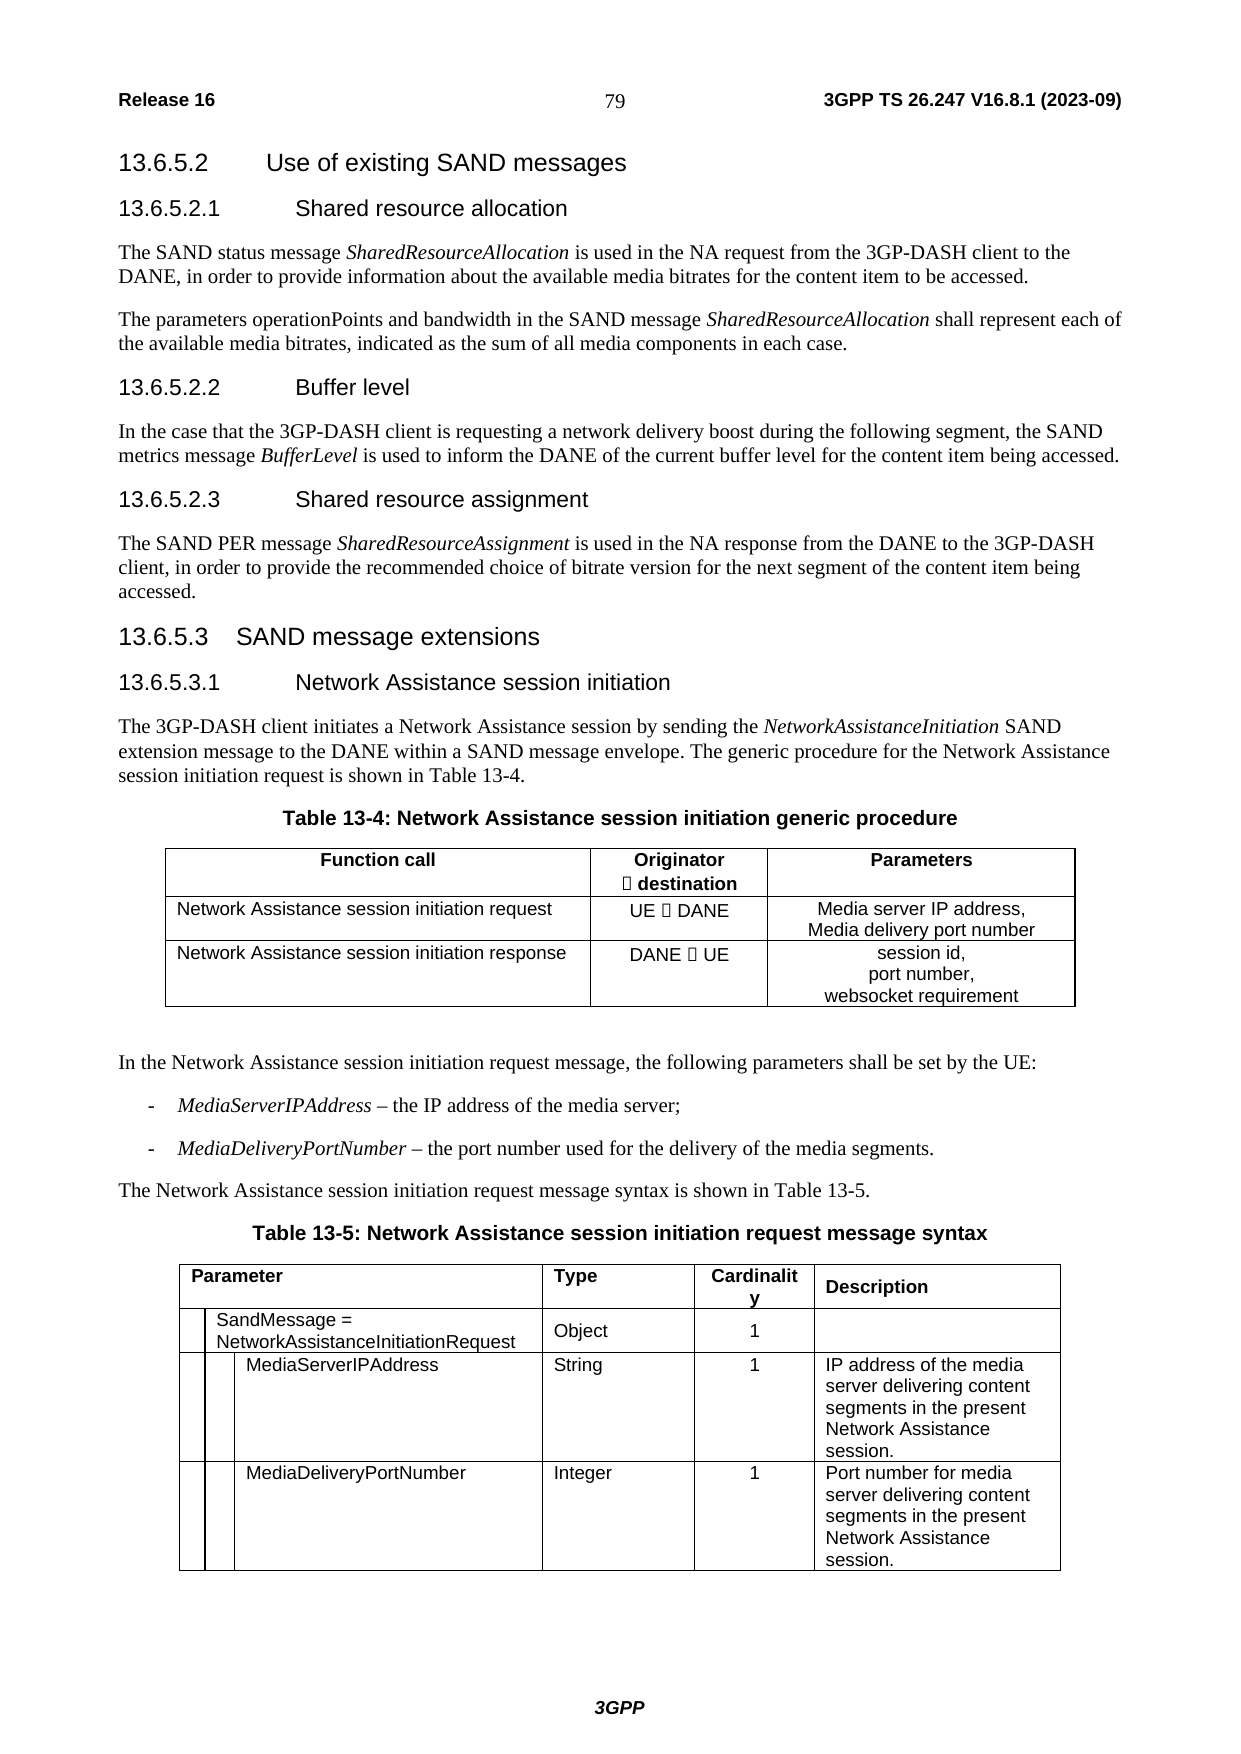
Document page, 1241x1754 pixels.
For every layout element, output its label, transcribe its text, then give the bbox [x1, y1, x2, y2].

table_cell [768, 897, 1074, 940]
subtitle 13.6.5.3 SAND message extensions [118, 622, 1122, 651]
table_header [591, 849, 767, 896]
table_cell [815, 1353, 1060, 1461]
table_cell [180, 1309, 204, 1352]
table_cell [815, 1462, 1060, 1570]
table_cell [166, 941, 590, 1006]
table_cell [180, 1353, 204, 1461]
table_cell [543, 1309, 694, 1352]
text The Network Assistance session initiation request message syntax is shown in Table 13-5. [118, 1178, 1122, 1202]
text - MediaServerIPAddress – the IP address of the media server; [148, 1093, 1122, 1117]
subtitle 13.6.5.3.1 Network Assistance session initiation [118, 669, 1122, 696]
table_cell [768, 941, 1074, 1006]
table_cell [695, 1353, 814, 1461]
subtitle 13.6.5.2.2 Buffer level [118, 374, 1122, 400]
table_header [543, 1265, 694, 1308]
text The SAND PER message SharedResourceAssignment is used in the NA response from the DANE to the 3GP-DASH client, in order to provide the recommended choice of bitrate version for the next segment of the content item being accessed. [118, 531, 1122, 603]
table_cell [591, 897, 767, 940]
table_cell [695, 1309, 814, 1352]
text In the case that the 3GP-DASH client is requesting a network delivery boost during the following segment, the SAND metrics message BufferLevel is used to inform the DANE of the current buffer level for the content item being accessed. [118, 419, 1122, 467]
subtitle 13.6.5.2.1 Shared resource allocation [118, 195, 1122, 221]
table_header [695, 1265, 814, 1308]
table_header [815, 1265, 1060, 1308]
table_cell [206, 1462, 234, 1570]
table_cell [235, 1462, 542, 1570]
text Table 13-4: Network Assistance session initiation generic procedure [118, 805, 1122, 829]
text Table 13-5: Network Assistance session initiation request message syntax [118, 1221, 1122, 1245]
text The 3GP-DASH client initiates a Network Assistance session by sending the NetworkAssistanceInitiation SAND extension message to the DANE within a SAND message envelope. The generic procedure for the Network Assistance session initiation request is shown in Table 13-4. [118, 714, 1122, 787]
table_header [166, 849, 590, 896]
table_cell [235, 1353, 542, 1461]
subtitle 13.6.5.2.3 Shared resource assignment [118, 486, 1122, 512]
text In the Network Assistance session initiation request message, the following parameters shall be set by the UE: [118, 1050, 1122, 1074]
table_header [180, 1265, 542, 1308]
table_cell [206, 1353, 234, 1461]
text - MediaDeliveryPortNumber – the port number used for the delivery of the media segments. [148, 1136, 1122, 1160]
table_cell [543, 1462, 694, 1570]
text The SAND status message SharedResourceAllocation is used in the NA request from the 3GP-DASH client to the DANE, in order to provide information about the available media bitrates for the content item to be accessed. [118, 240, 1122, 288]
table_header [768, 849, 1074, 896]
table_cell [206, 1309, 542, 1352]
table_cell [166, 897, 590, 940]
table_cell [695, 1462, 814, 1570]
subtitle 13.6.5.2 Use of existing SAND messages [118, 147, 1122, 176]
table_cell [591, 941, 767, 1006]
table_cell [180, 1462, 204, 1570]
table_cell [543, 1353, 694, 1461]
text The parameters operationPoints and bandwidth in the SAND message SharedResourceAllocation shall represent each of the available media bitrates, indicated as the sum of all media components in each case. [118, 307, 1122, 355]
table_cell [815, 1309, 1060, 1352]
